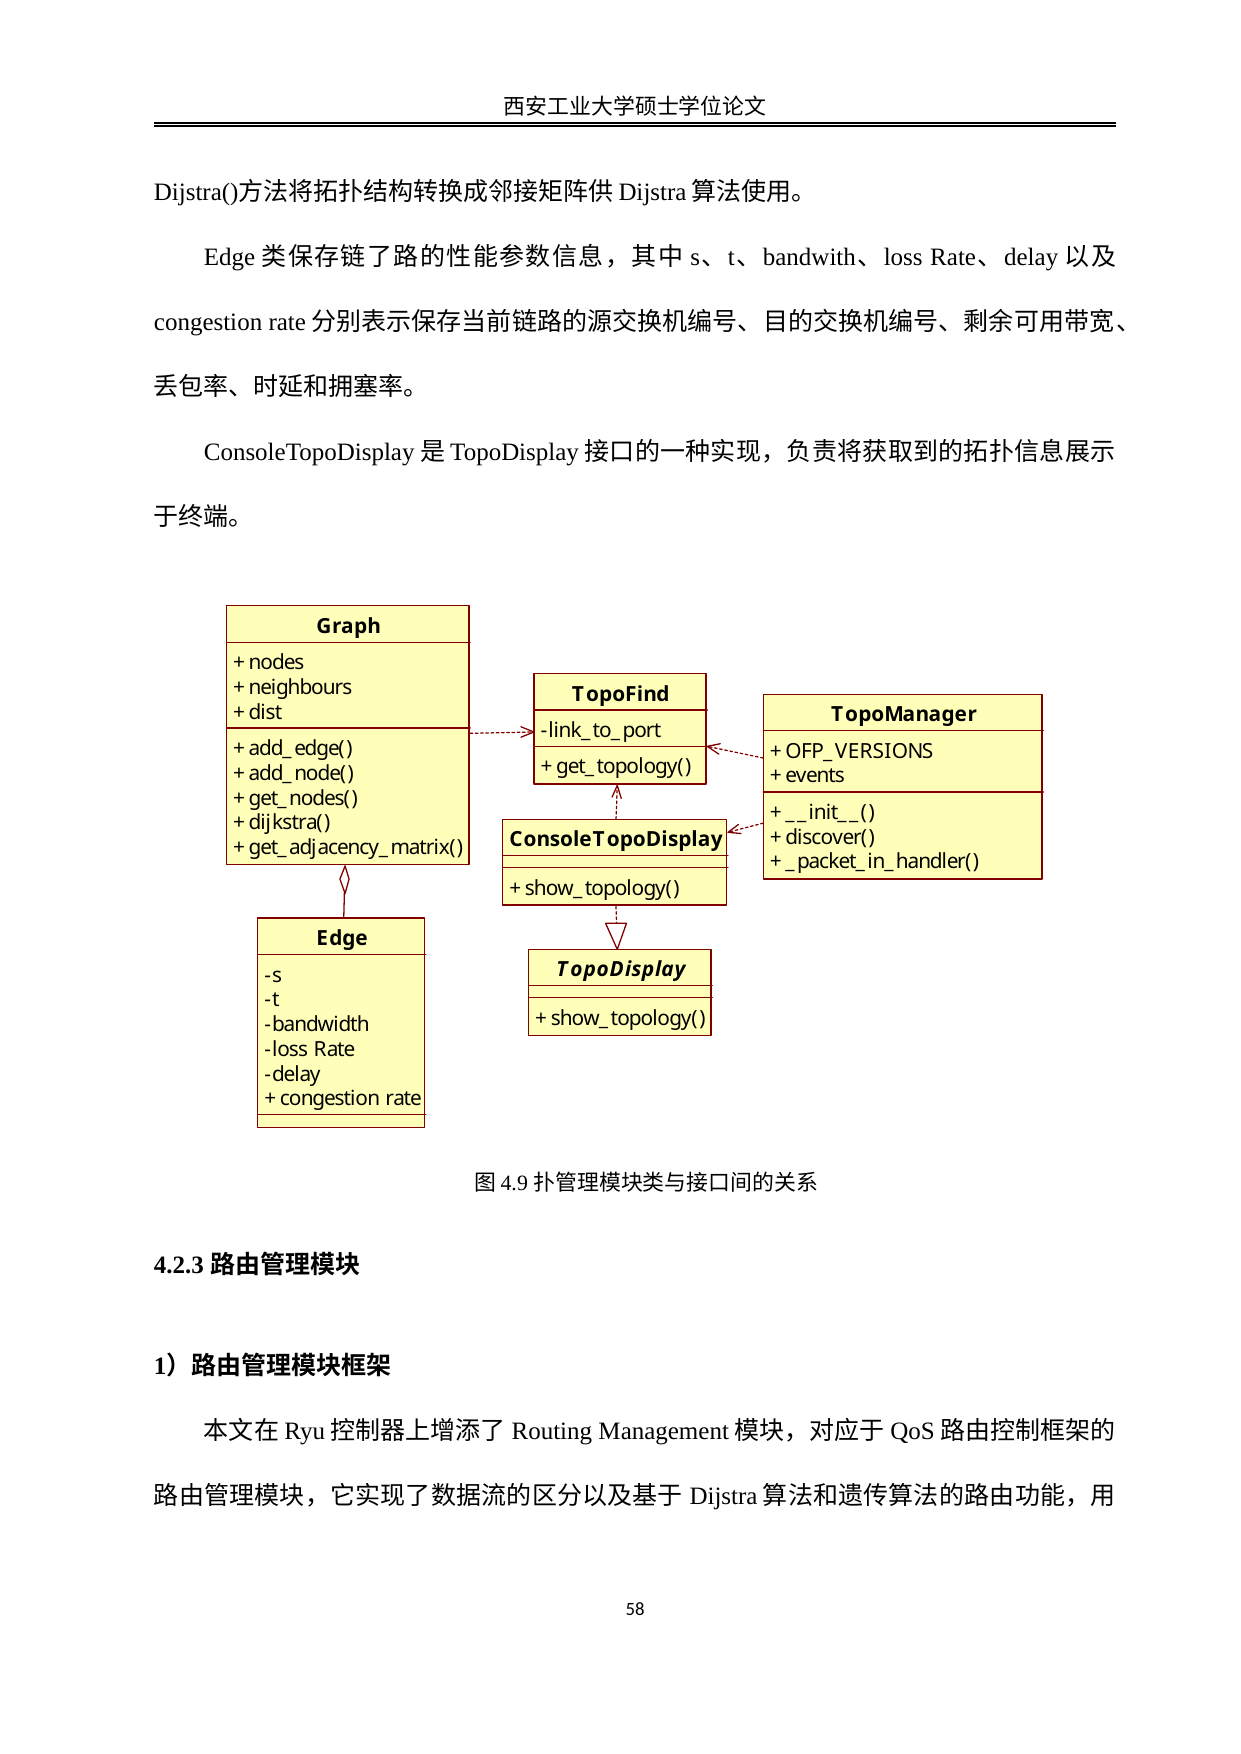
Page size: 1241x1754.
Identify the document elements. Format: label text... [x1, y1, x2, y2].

subtitle 4.2.3 路由管理模块 [154, 1230, 1116, 1295]
table_cell 图4.9 扑管理模块类与接口间的关系 [189, 1165, 1081, 1197]
text 1）路由管理模块框架 [154, 1331, 1116, 1396]
text ConsoleTopoDisplay是TopoDisplay接口的一种实现，负责将获取到的拓扑信息展示于终端。 [154, 417, 1116, 547]
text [154, 1396, 1116, 1526]
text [154, 157, 1116, 222]
text Edge类保存链了路的性能参数信息，其中s、t、bandwith、loss Rate、delay以及congestion rate分别表示保存当前链路的源交换机编号、目的交换机编号、剩余可用带宽、丢包率、时延和拥塞率。 [154, 222, 1116, 417]
table_header [189, 580, 1081, 1165]
